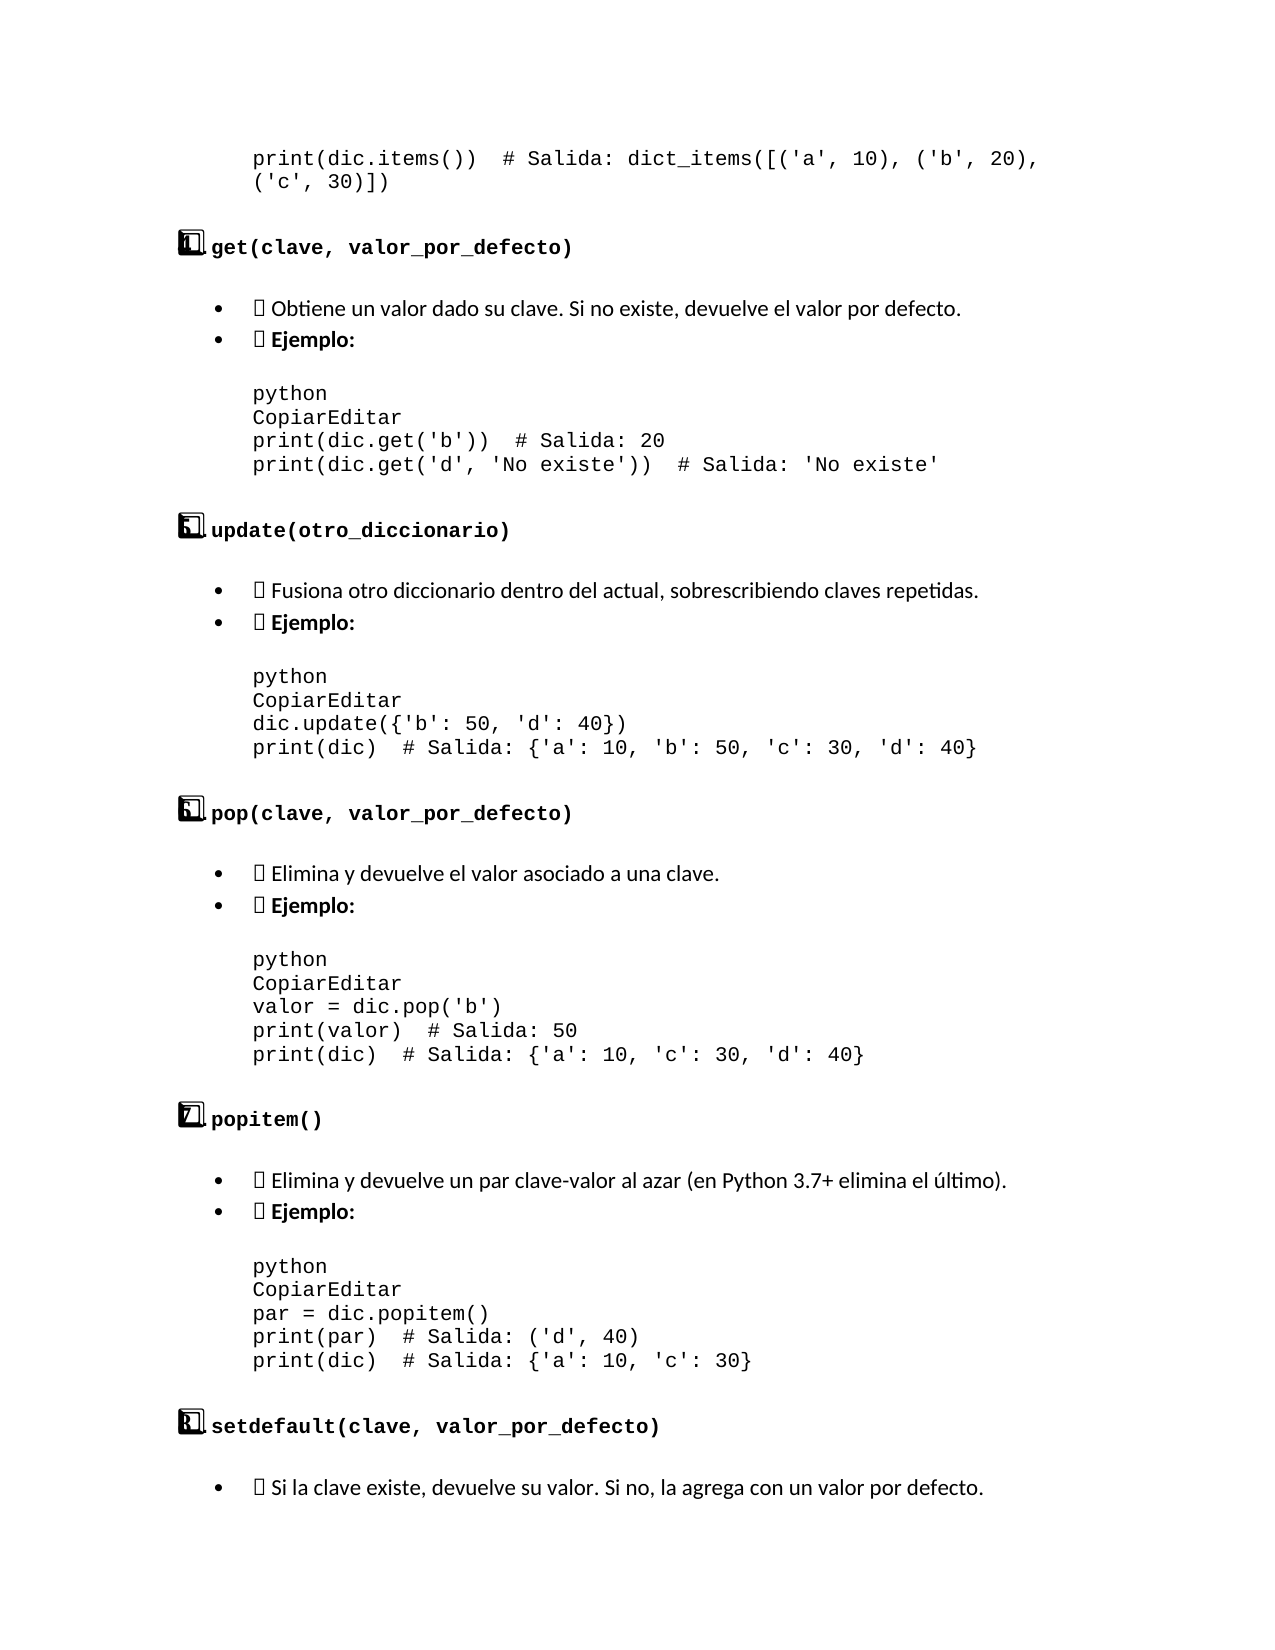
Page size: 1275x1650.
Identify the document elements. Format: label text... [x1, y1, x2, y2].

text print(dic.get('d', 'No existe')) # Salida: 'No existe' [252, 454, 1098, 478]
text CopiarEditar [252, 407, 1098, 431]
subtitle 6️⃣ .pop(clave, valor_por_defecto) [177, 790, 1098, 828]
text python [252, 1256, 1098, 1279]
subtitle 4️⃣ .get(clave, valor_por_defecto) [177, 224, 1098, 262]
text par = dic.popitem() [252, 1303, 1098, 1327]
list 🔹 Ejemplo: [215, 606, 1098, 637]
text print(dic) # Salida: {'a': 10, 'c': 30} [252, 1350, 1098, 1374]
text CopiarEditar [252, 973, 1098, 996]
list 🔹 Ejemplo: [215, 889, 1098, 920]
list 📌 Obtiene un valor dado su clave. Si no existe, devuelve el valor por defecto. [215, 292, 1098, 323]
text python [252, 949, 1098, 973]
text print(dic.get('b')) # Salida: 20 [252, 431, 1098, 454]
text print(dic) # Salida: {'a': 10, 'c': 30, 'd': 40} [252, 1044, 1098, 1067]
list 📌 Elimina y devuelve un par clave-valor al azar (en Python 3.7+ elimina el último). [215, 1164, 1098, 1195]
list 📌 Fusiona otro diccionario dentro del actual, sobrescribiendo claves repetidas. [215, 574, 1098, 606]
text valor = dic.pop('b') [252, 996, 1098, 1020]
list 📌 Si la clave existe, devuelve su valor. Si no, la agrega con un valor por defecto. [215, 1471, 1098, 1502]
text python [252, 666, 1098, 690]
text CopiarEditar [252, 1279, 1098, 1303]
text python [252, 383, 1098, 407]
text print(dic) # Salida: {'a': 10, 'b': 50, 'c': 30, 'd': 40} [252, 737, 1098, 761]
text CopiarEditar [252, 690, 1098, 713]
subtitle 8️⃣ .setdefault(clave, valor_por_defecto) [177, 1403, 1098, 1441]
text print(par) # Salida: ('d', 40) [252, 1327, 1098, 1350]
list 📌 Elimina y devuelve el valor asociado a una clave. [215, 857, 1098, 889]
subtitle 7️⃣ .popitem() [177, 1096, 1098, 1135]
subtitle 5️⃣ .update(otro_diccionario) [177, 507, 1098, 545]
text print(dic.items()) # Salida: dict_items([('a', 10), ('b', 20), ('c', 30)]) [252, 148, 1098, 195]
text print(valor) # Salida: 50 [252, 1020, 1098, 1044]
list 🔹 Ejemplo: [215, 323, 1098, 354]
list 🔹 Ejemplo: [215, 1195, 1098, 1226]
text dic.update({'b': 50, 'd': 40}) [252, 713, 1098, 737]
